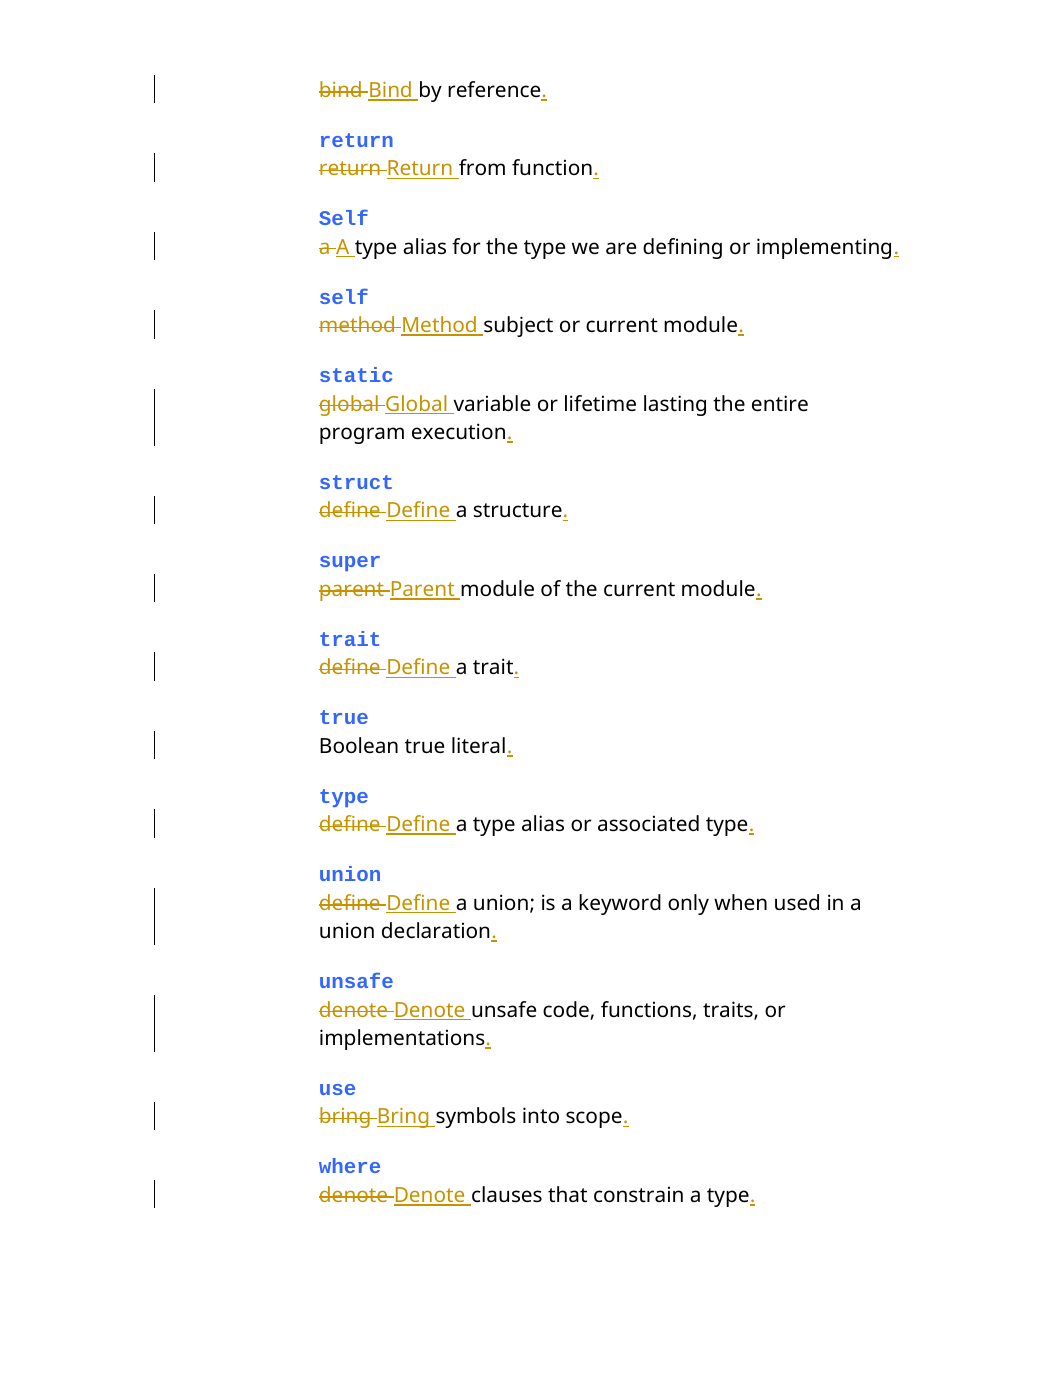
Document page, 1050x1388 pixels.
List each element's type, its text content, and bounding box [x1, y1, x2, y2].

text a trait [319, 652, 900, 681]
text a structure [319, 496, 900, 524]
text union [319, 863, 900, 888]
text Boolean true literal [319, 731, 900, 759]
text true [319, 706, 900, 731]
text super [319, 549, 900, 574]
text self [319, 285, 900, 310]
text return [319, 128, 900, 153]
text a union; is a keyword only when used in a union declaration [319, 888, 900, 945]
text Self [319, 207, 900, 232]
text use [319, 1077, 900, 1102]
text module of the current module [319, 574, 900, 602]
text unsafe [319, 970, 900, 995]
text struct [319, 471, 900, 496]
text a type alias or associated type [319, 809, 900, 838]
text from function [319, 153, 900, 182]
text type [319, 784, 900, 809]
text static [319, 364, 900, 389]
text variable or lifetime lasting the entire program execution [319, 389, 900, 446]
text subject or current module [319, 310, 900, 339]
text type alias for the type we are defining or implementing [319, 232, 900, 260]
text trait [319, 627, 900, 652]
text clauses that constrain a type [319, 1180, 900, 1208]
text by reference [319, 75, 900, 103]
text unsafe code, functions, traits, or implementations [319, 995, 900, 1052]
text symbols into scope [319, 1102, 900, 1130]
text where [319, 1155, 900, 1180]
